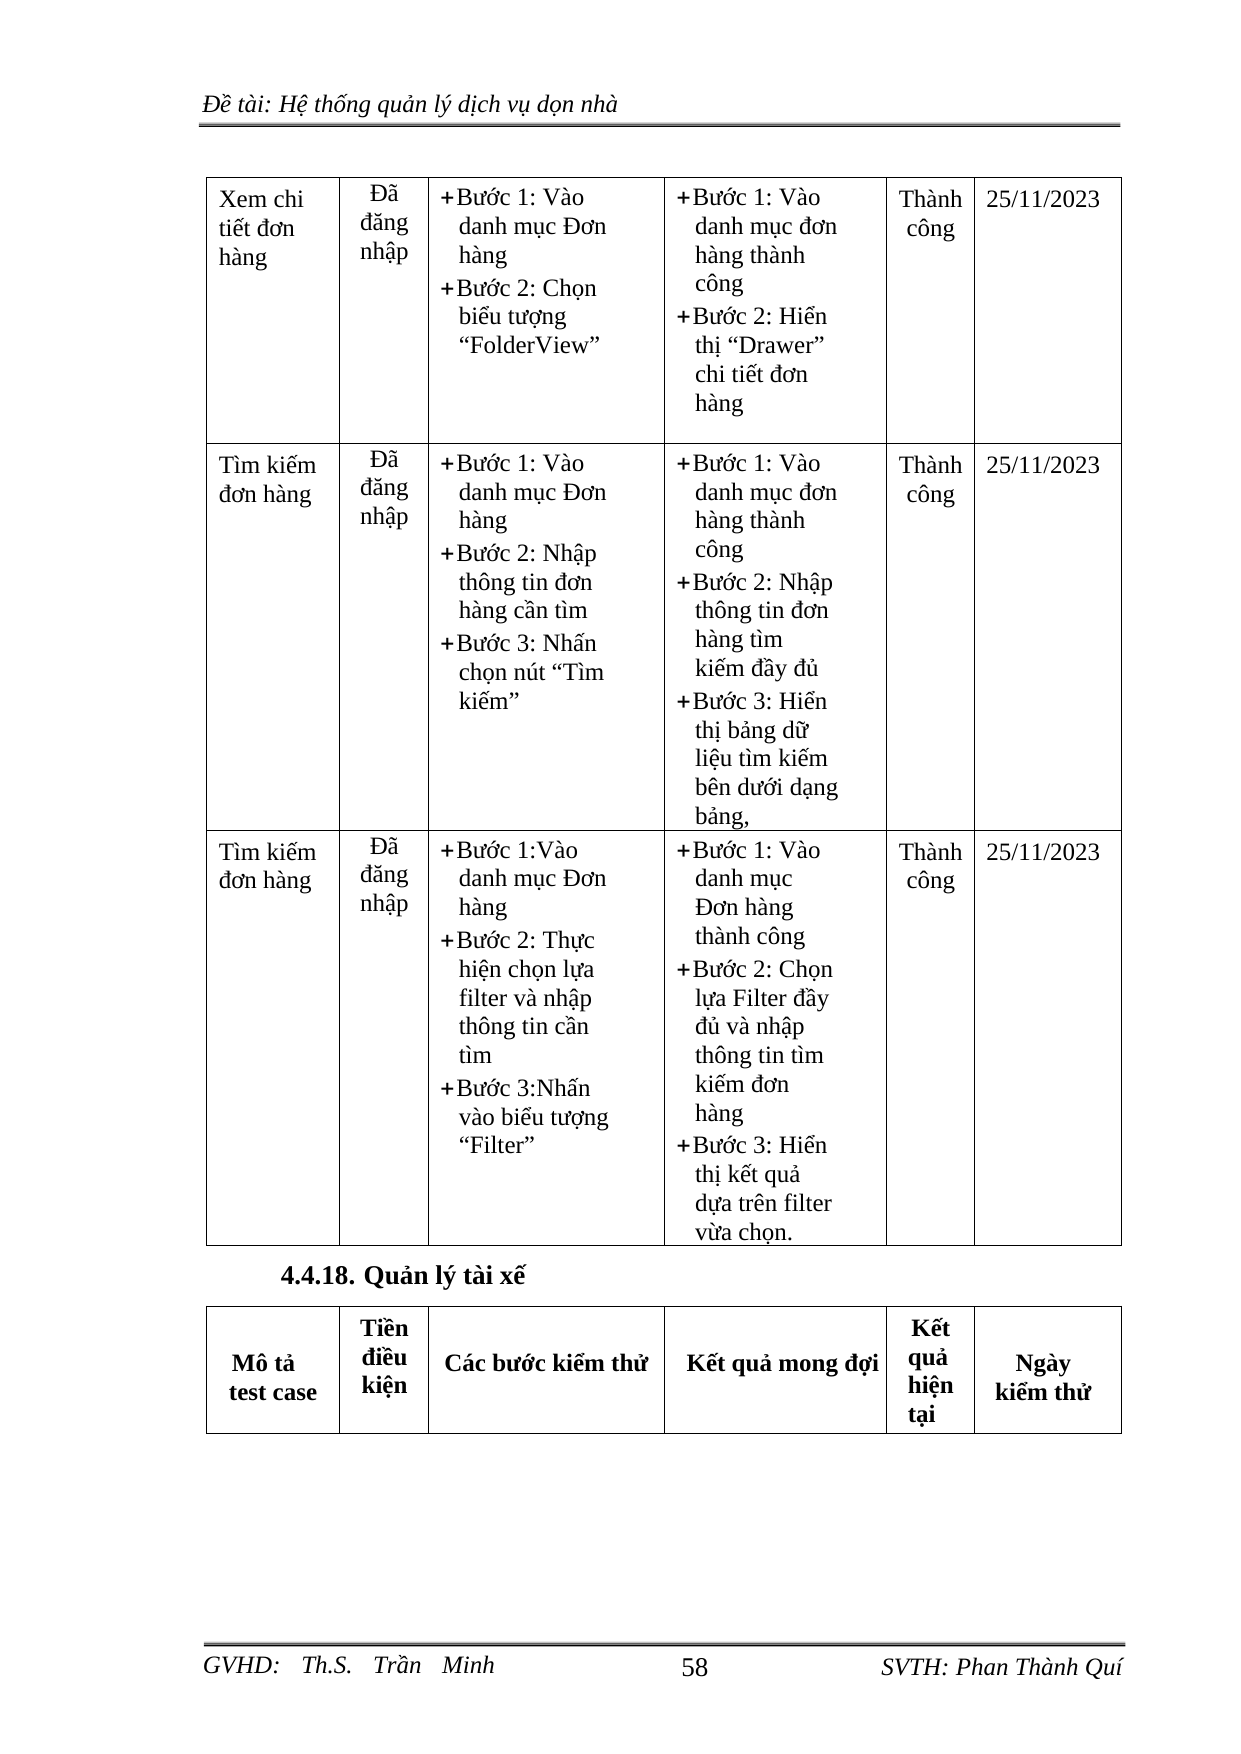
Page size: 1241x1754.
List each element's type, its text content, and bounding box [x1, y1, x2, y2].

table_cell Đã đăng nhập [340, 178, 428, 443]
table_cell 25/11/2023 [975, 444, 1121, 830]
table_header Các bước kiểm thử [429, 1307, 664, 1433]
table_cell Tìm kiếm đơn hàng [207, 831, 339, 1245]
table_header Kết quả mong đợi [665, 1307, 886, 1433]
table_cell Tìm kiếm đơn hàng [207, 444, 339, 830]
table_cell Bước 1: Vào danh mục Đơn hàng Bước 2: Chọn biểu tượng “FolderView” [429, 178, 664, 443]
table_cell Thành công [887, 831, 974, 1245]
table_cell Bước 1: Vào danh mục Đơn hàng Bước 2: Nhập thông tin đơn hàng cần tìm Bước 3: Nhấn chọn nút “Tìm kiếm” [429, 444, 664, 830]
table_cell 25/11/2023 [975, 831, 1121, 1245]
table_cell Bước 1: Vào danh mục đơn hàng thành công Bước 2: Nhập thông tin đơn hàng tìm kiếm đầy đủ Bước 3: Hiển thị bảng dữ liệu tìm kiếm bên dưới dạng bảng, [665, 444, 886, 830]
table_header Mô tả test case [207, 1307, 339, 1433]
table_cell Xem chi tiết đơn hàng [207, 178, 339, 443]
table_header Tiền điều kiện [340, 1307, 428, 1433]
table_cell 25/11/2023 [975, 178, 1121, 443]
table_cell Bước 1:Vào danh mục Đơn hàng Bước 2: Thực hiện chọn lựa filter và nhập thông tin cần tìm Bước 3:Nhấn vào biểu tượng “Filter” [429, 831, 664, 1245]
table_cell Bước 1: Vào danh mục Đơn hàng thành công Bước 2: Chọn lựa Filter đầy đủ và nhập thông tin tìm kiếm đơn hàng Bước 3: Hiển thị kết quả dựa trên filter vừa chọn. [665, 831, 886, 1245]
table_cell Đã đăng nhập [340, 444, 428, 830]
table_cell Thành công [887, 178, 974, 443]
table_header Kết quả hiện tại [887, 1307, 974, 1433]
table_header Ngày kiểm thử [975, 1307, 1121, 1433]
text Quản lý tài xế [281, 1259, 1098, 1290]
table_cell Bước 1: Vào danh mục đơn hàng thành công Bước 2: Hiển thị “Drawer” chi tiết đơn hàng [665, 178, 886, 443]
table_cell Đã đăng nhập [340, 831, 428, 1245]
table_cell Thành công [887, 444, 974, 830]
